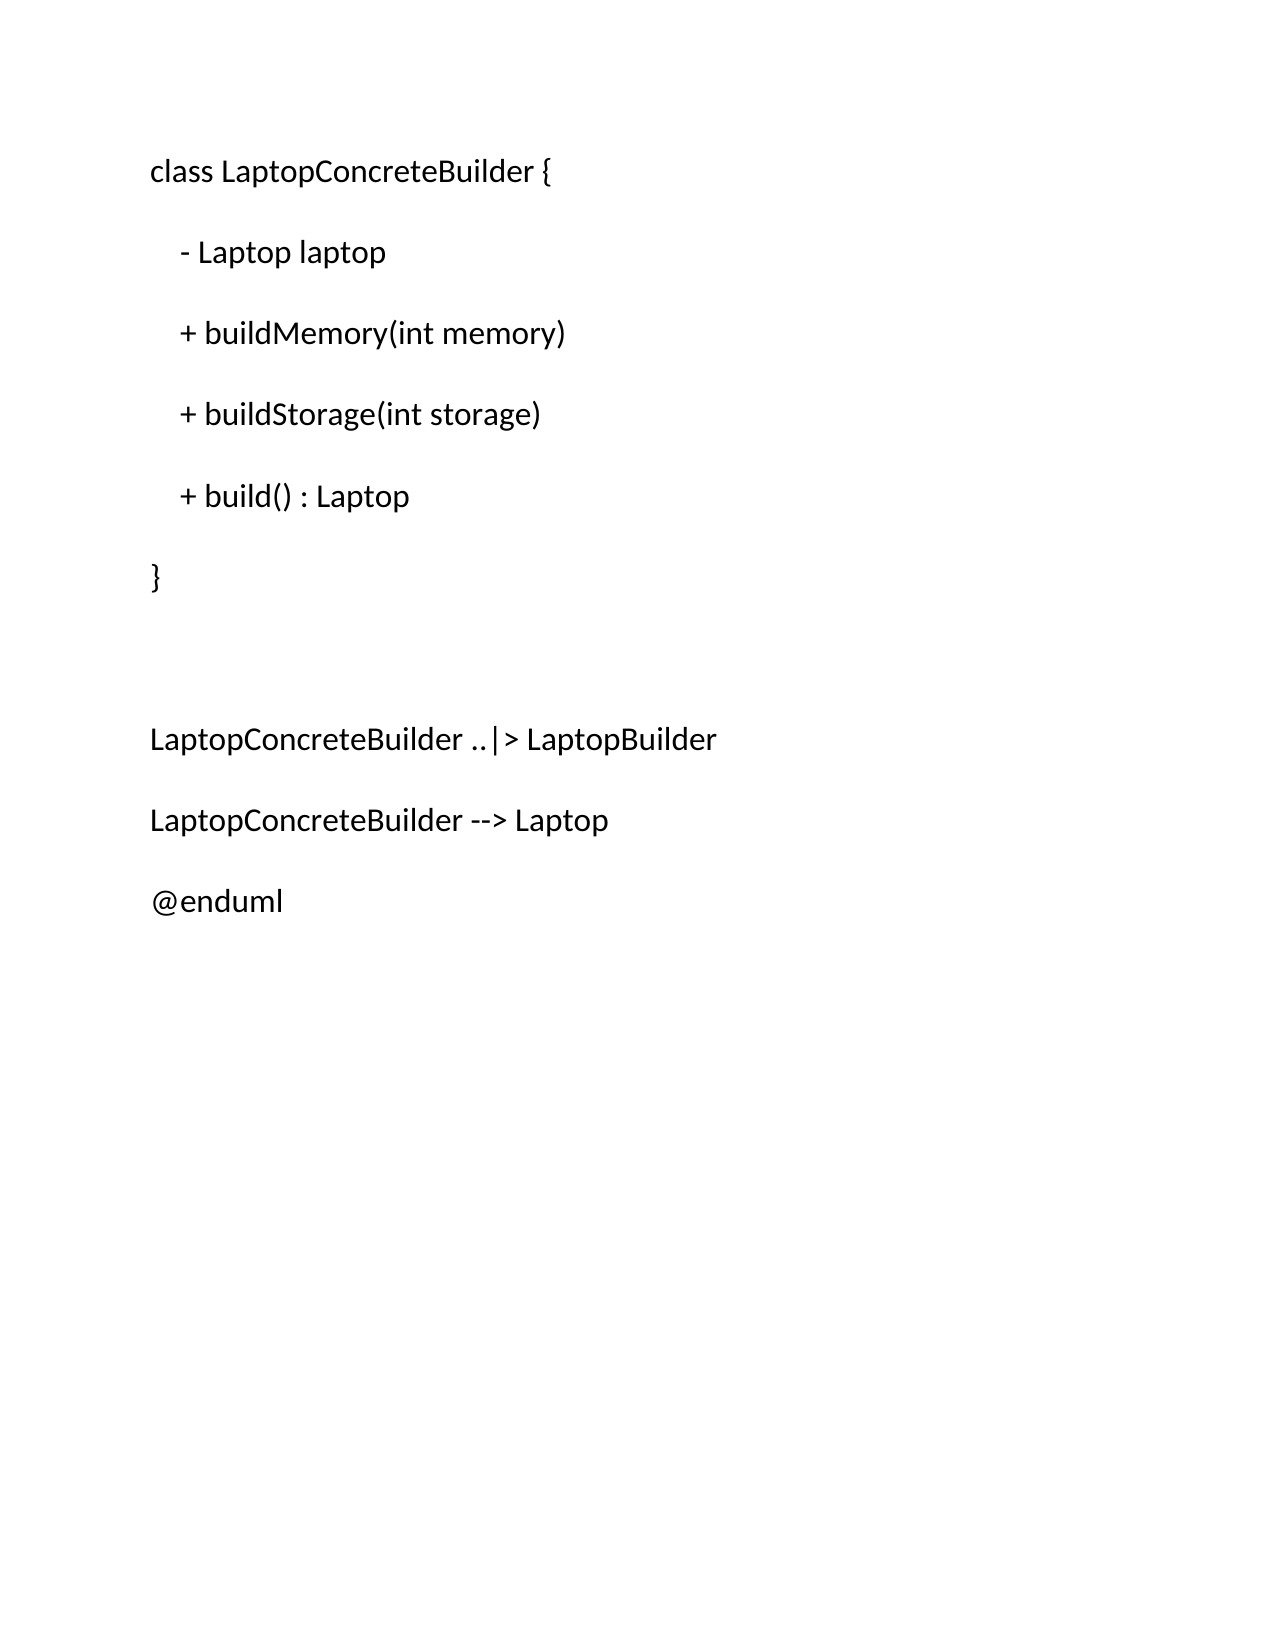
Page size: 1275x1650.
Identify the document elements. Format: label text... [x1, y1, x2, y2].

text class LaptopConcreteBuilder { [150, 150, 1125, 191]
text @enduml [150, 880, 1125, 921]
text } [150, 556, 1125, 596]
text LaptopConcreteBuilder ..|> LaptopBuilder [150, 718, 1125, 759]
text + buildStorage(int storage) [150, 393, 1125, 434]
text LaptopConcreteBuilder --> Laptop [150, 799, 1125, 840]
text + build() : Laptop [150, 474, 1125, 515]
text - Laptop laptop [150, 231, 1125, 272]
text + buildMemory(int memory) [150, 312, 1125, 353]
